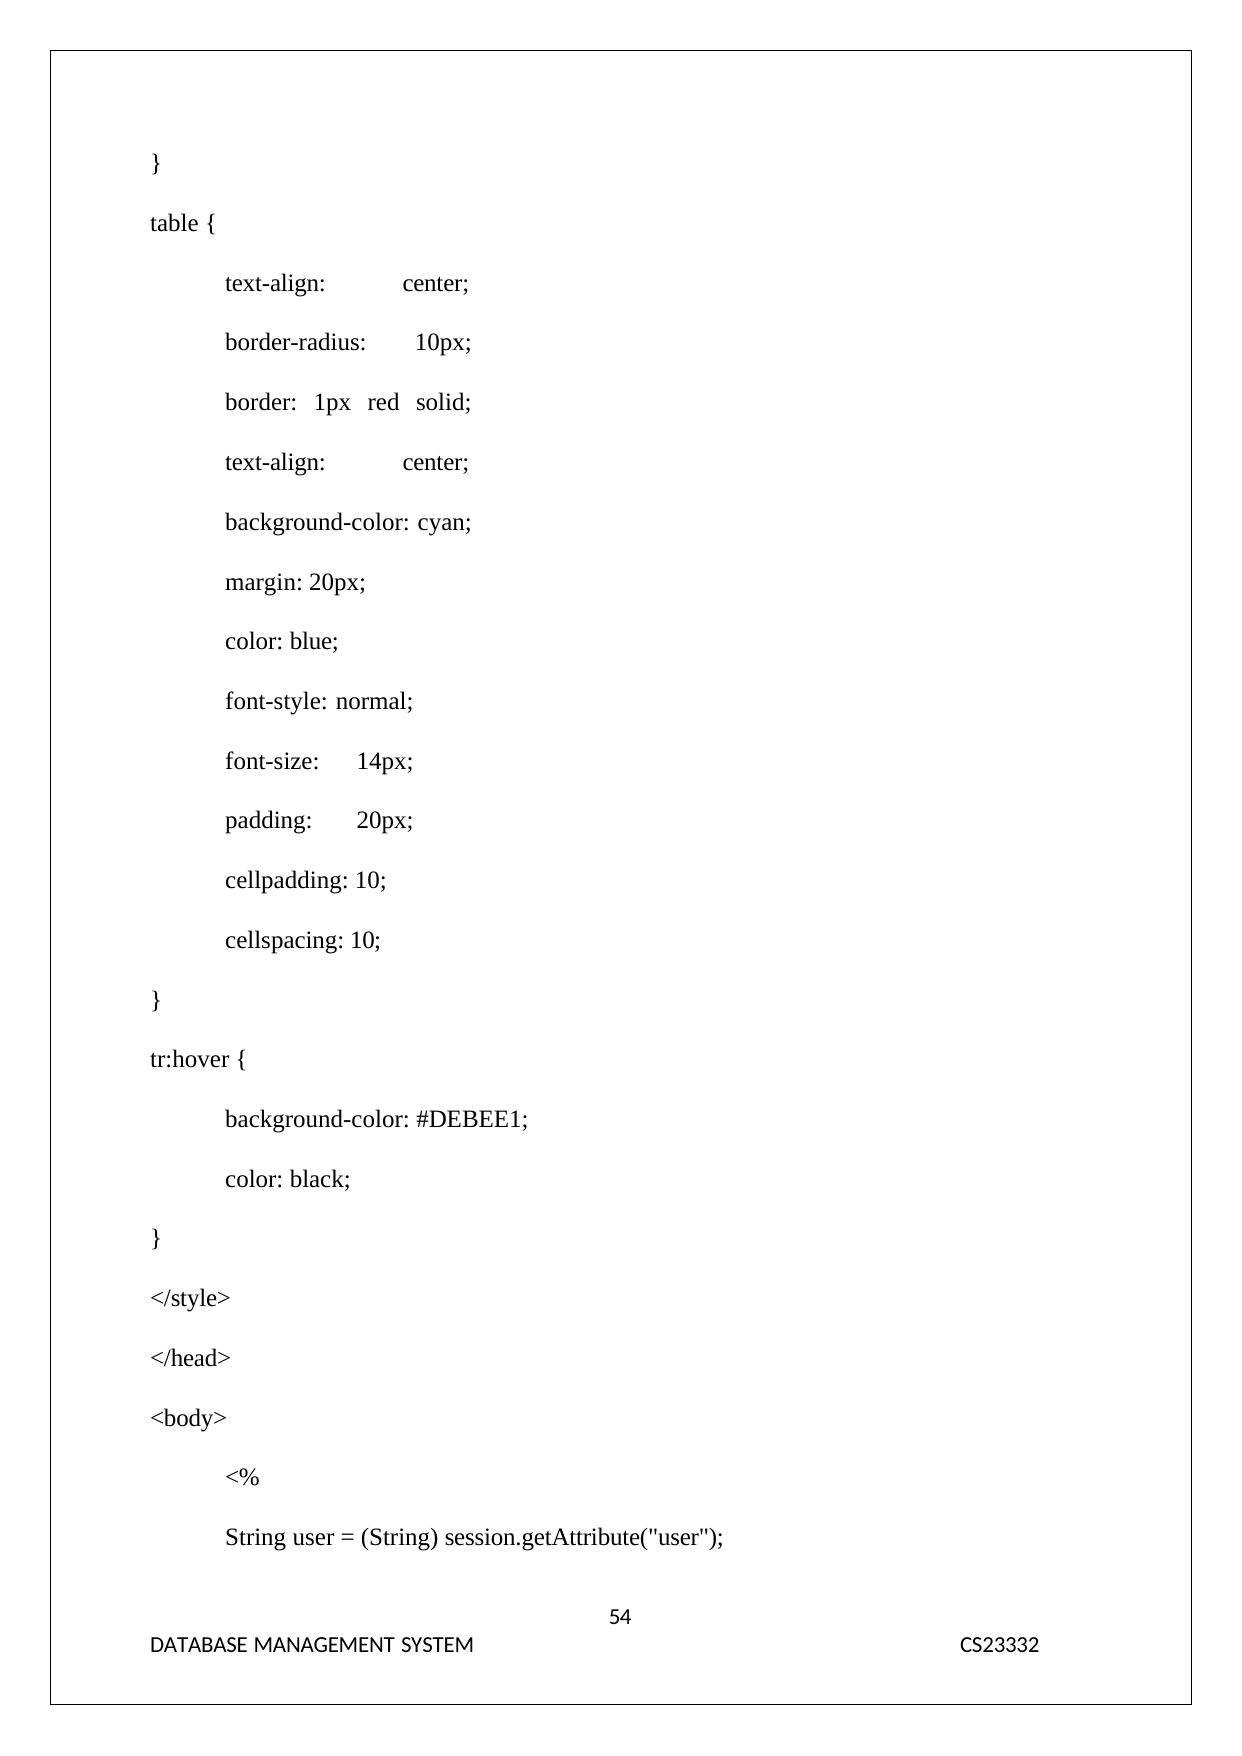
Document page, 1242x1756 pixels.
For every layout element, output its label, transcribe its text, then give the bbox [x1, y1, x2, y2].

text cellspacing: 10; [225, 925, 1110, 954]
text background-color: #DEBEE1; color: black; [225, 1104, 576, 1193]
text String user = (String) session.getAttribute("user"); [225, 1522, 1110, 1551]
text font-style: normal; font-size: 14px; padding: 20px; cellpadding: 10; [225, 686, 413, 894]
text color: blue; [225, 626, 1110, 655]
text text-align: center; border-radius: 10px; border: 1px red solid; text-align: center; background-color: cyan; margin: 20px; [225, 268, 472, 595]
text tr:hover { [150, 1044, 1110, 1073]
text <body> [150, 1403, 1110, 1431]
text </style> [150, 1283, 1110, 1312]
text } [150, 1224, 1110, 1252]
text } [150, 985, 1110, 1013]
text table { [150, 208, 1110, 236]
text } [150, 148, 1110, 177]
text </head> [150, 1343, 1110, 1372]
text <% [225, 1462, 1110, 1491]
